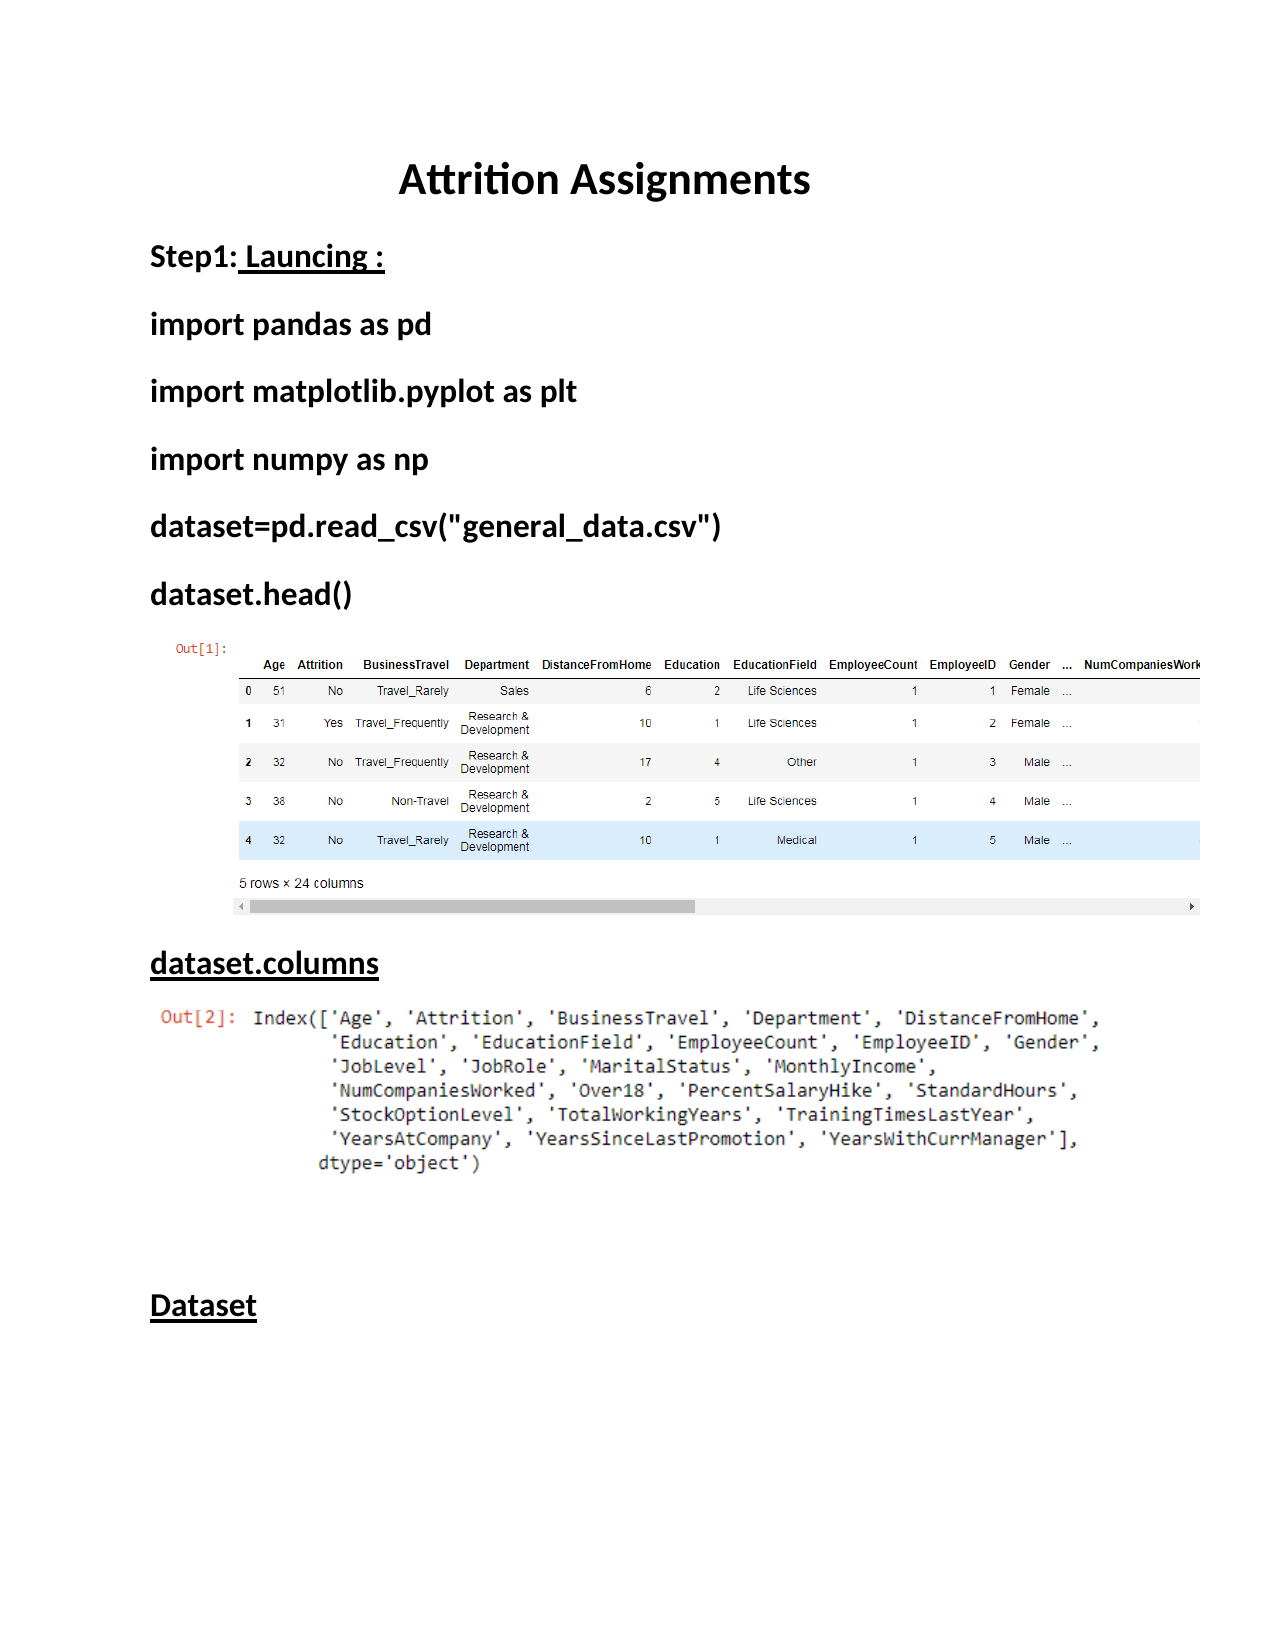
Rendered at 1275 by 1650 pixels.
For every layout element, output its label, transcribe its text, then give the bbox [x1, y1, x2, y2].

text import numpy as np [150, 438, 1125, 479]
text Step1: Launcing : [150, 235, 1125, 276]
text import matplotlib.pyplot as plt [150, 370, 1125, 411]
text dataset.columns [150, 942, 1125, 983]
picture [150, 640, 1217, 918]
text Dataset [150, 1284, 1125, 1325]
text Attrition Assignments [150, 150, 1125, 206]
picture [150, 1010, 1125, 1192]
text dataset=pd.read_csv("general_data.csv") [150, 506, 1125, 546]
text import pandas as pd [150, 303, 1125, 343]
text dataset.head() [150, 573, 1125, 614]
